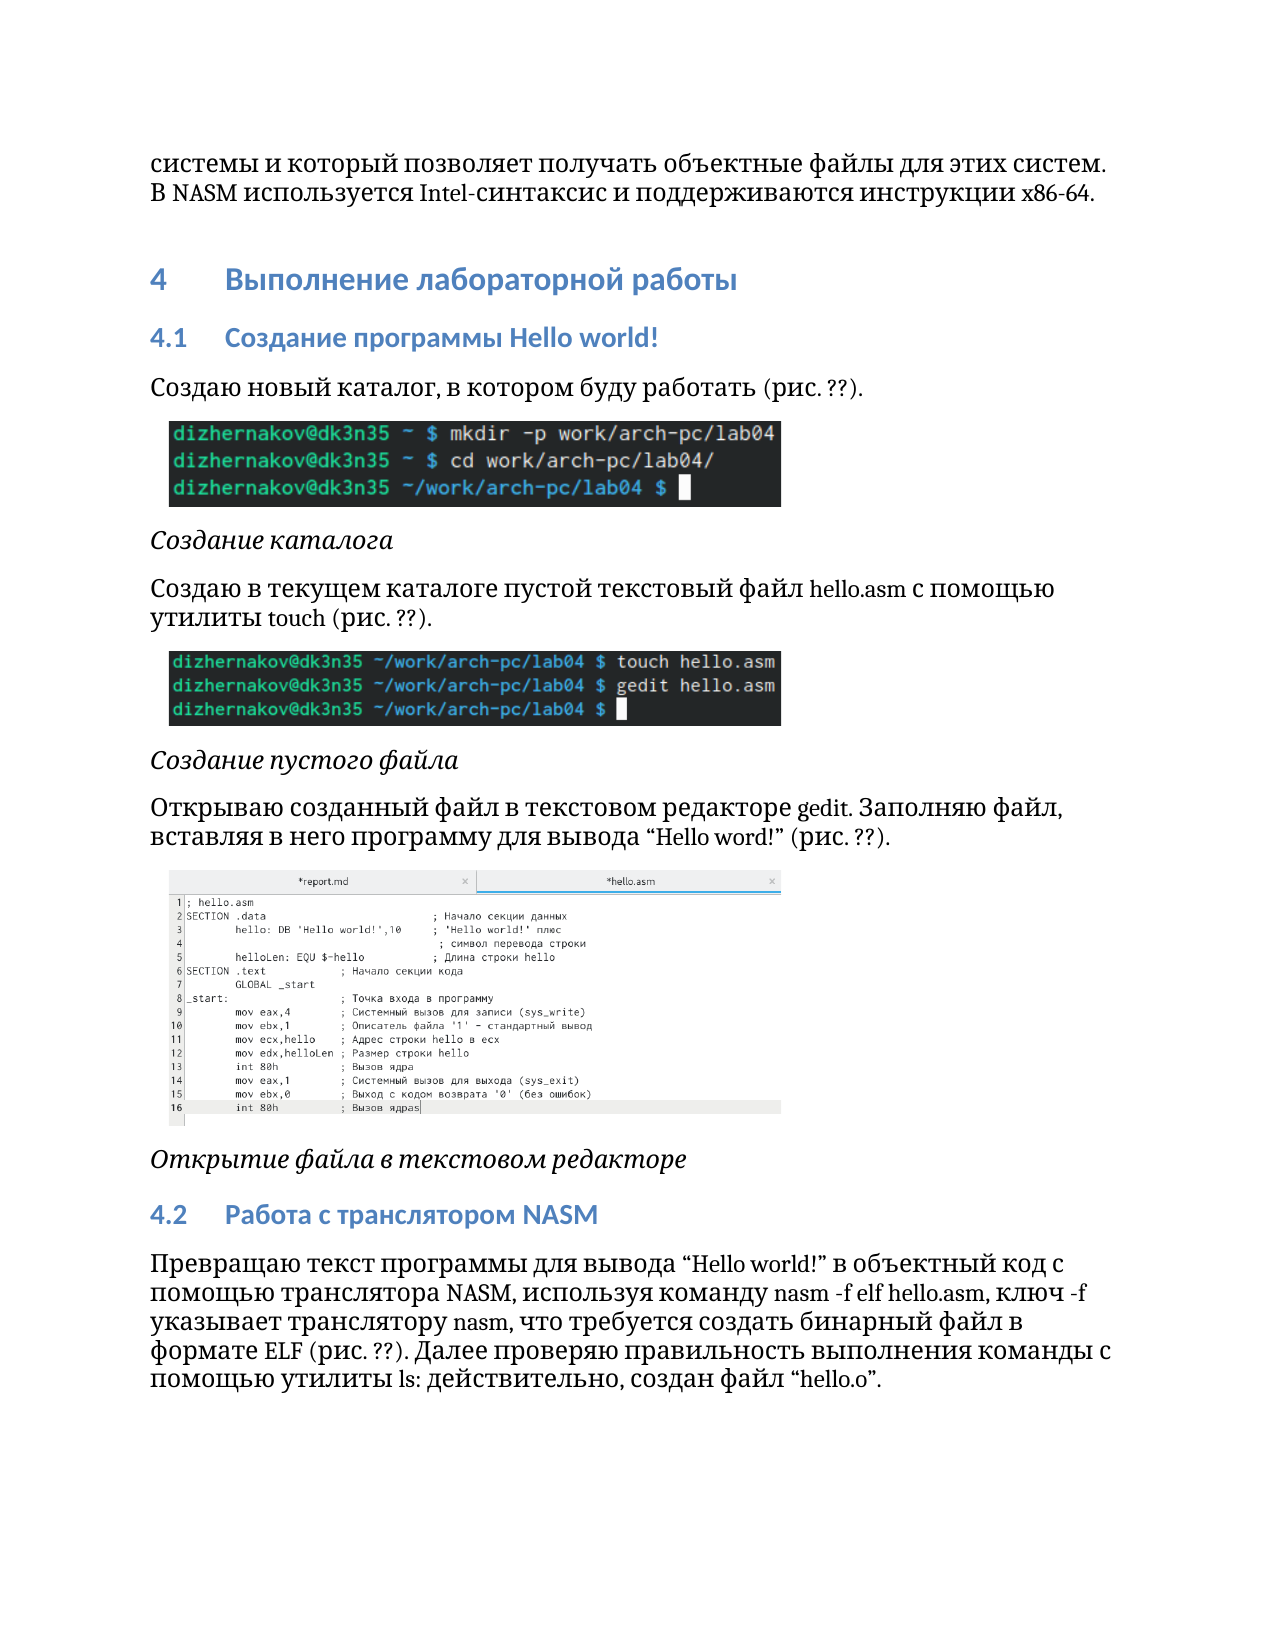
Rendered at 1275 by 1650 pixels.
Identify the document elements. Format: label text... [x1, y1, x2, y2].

text Создаю в текущем каталоге пустой текстовый файл hello.asm с помощью утилиты touch (рис. ??). [150, 575, 1125, 632]
subtitle 4 Выполнение лабораторной работы [150, 257, 1125, 298]
text Превращаю текст программы для вывода “Hello world!” в объектный код с помощью транслятора NASM, используя команду nasm -f elf hello.asm, ключ -f указывает транслятору nasm, что требуется создать бинарный файл в формате ELF (рис. ??). Далее проверяю правильность выполнения команды с помощью утилиты ls: действительно, создан файл “hello.o”. [150, 1250, 1125, 1394]
subtitle 4.1 Создание программы Hello world! [150, 319, 1125, 355]
text Создание пустого файла [150, 747, 1125, 775]
subtitle 4.2 Работа с транслятором NASM [150, 1196, 1125, 1232]
picture [168, 421, 782, 507]
text Открытие файла в текстовом редакторе [150, 1146, 1125, 1175]
picture [168, 651, 782, 726]
text Создаю новый каталог, в котором буду работать (рис. ??). [150, 373, 1125, 402]
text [150, 150, 1125, 207]
text Создание каталога [150, 527, 1125, 556]
text Открываю созданный файл в текстовом редакторе gedit. Заполняю файл, вставляя в него программу для вывода “Hello word!” (рис. ??). [150, 794, 1125, 852]
picture [168, 870, 782, 1126]
